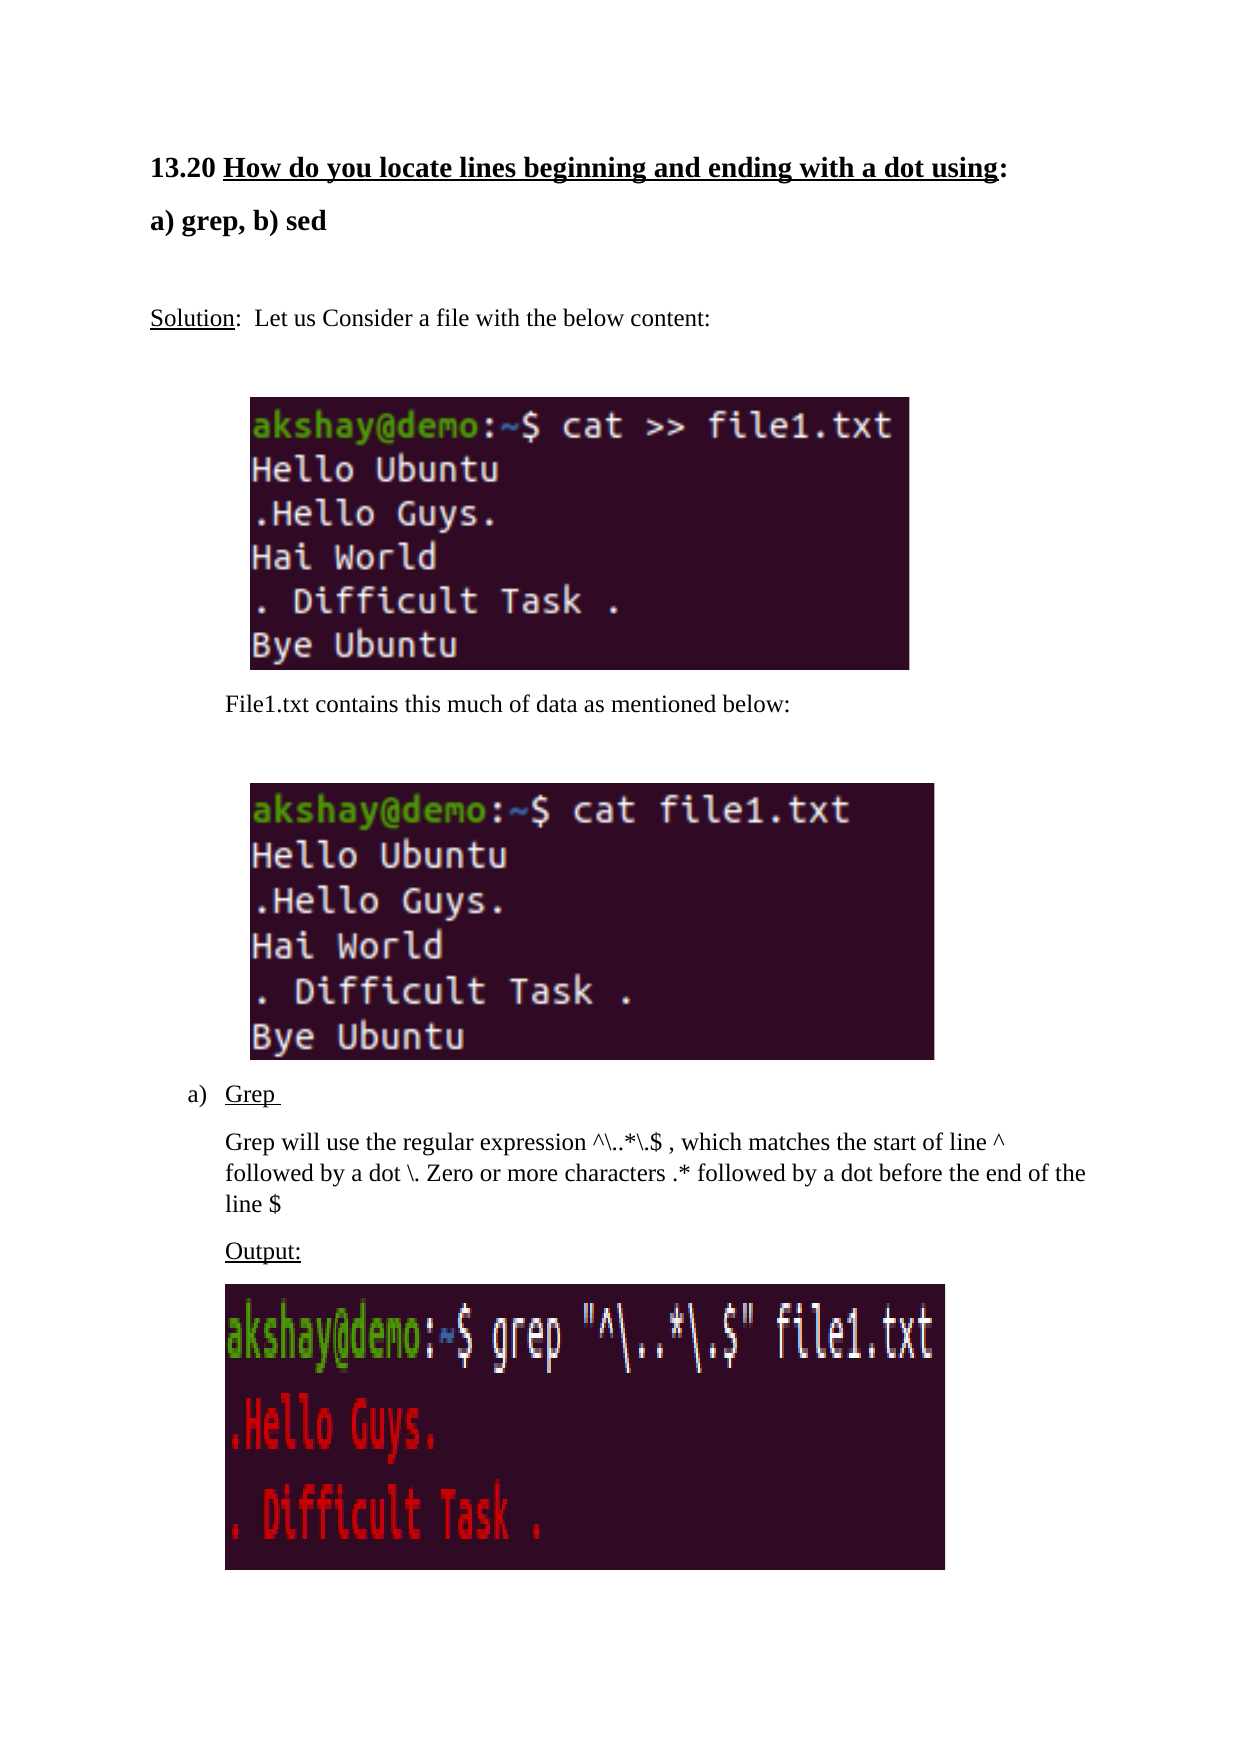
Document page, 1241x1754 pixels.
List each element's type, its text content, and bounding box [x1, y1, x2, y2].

text 13.20 How do you locate lines beginning and ending with a dot using: [150, 150, 1090, 183]
text Grep will use the regular expression ^\..*\.$ , which matches the start of line ^ followed by a dot \. Zero or more characters .* followed by a dot before the end of the line $ [225, 1127, 1090, 1217]
text Solution: Let us Consider a file with the below content: [150, 303, 1090, 332]
picture [250, 783, 935, 1060]
text Output: [225, 1236, 1090, 1265]
list Grep [187, 1079, 1090, 1108]
text a) grep, b) sed [150, 203, 1090, 236]
picture [250, 397, 910, 670]
picture [225, 1284, 946, 1570]
text File1.txt contains this much of data as mentioned below: [150, 689, 1090, 717]
